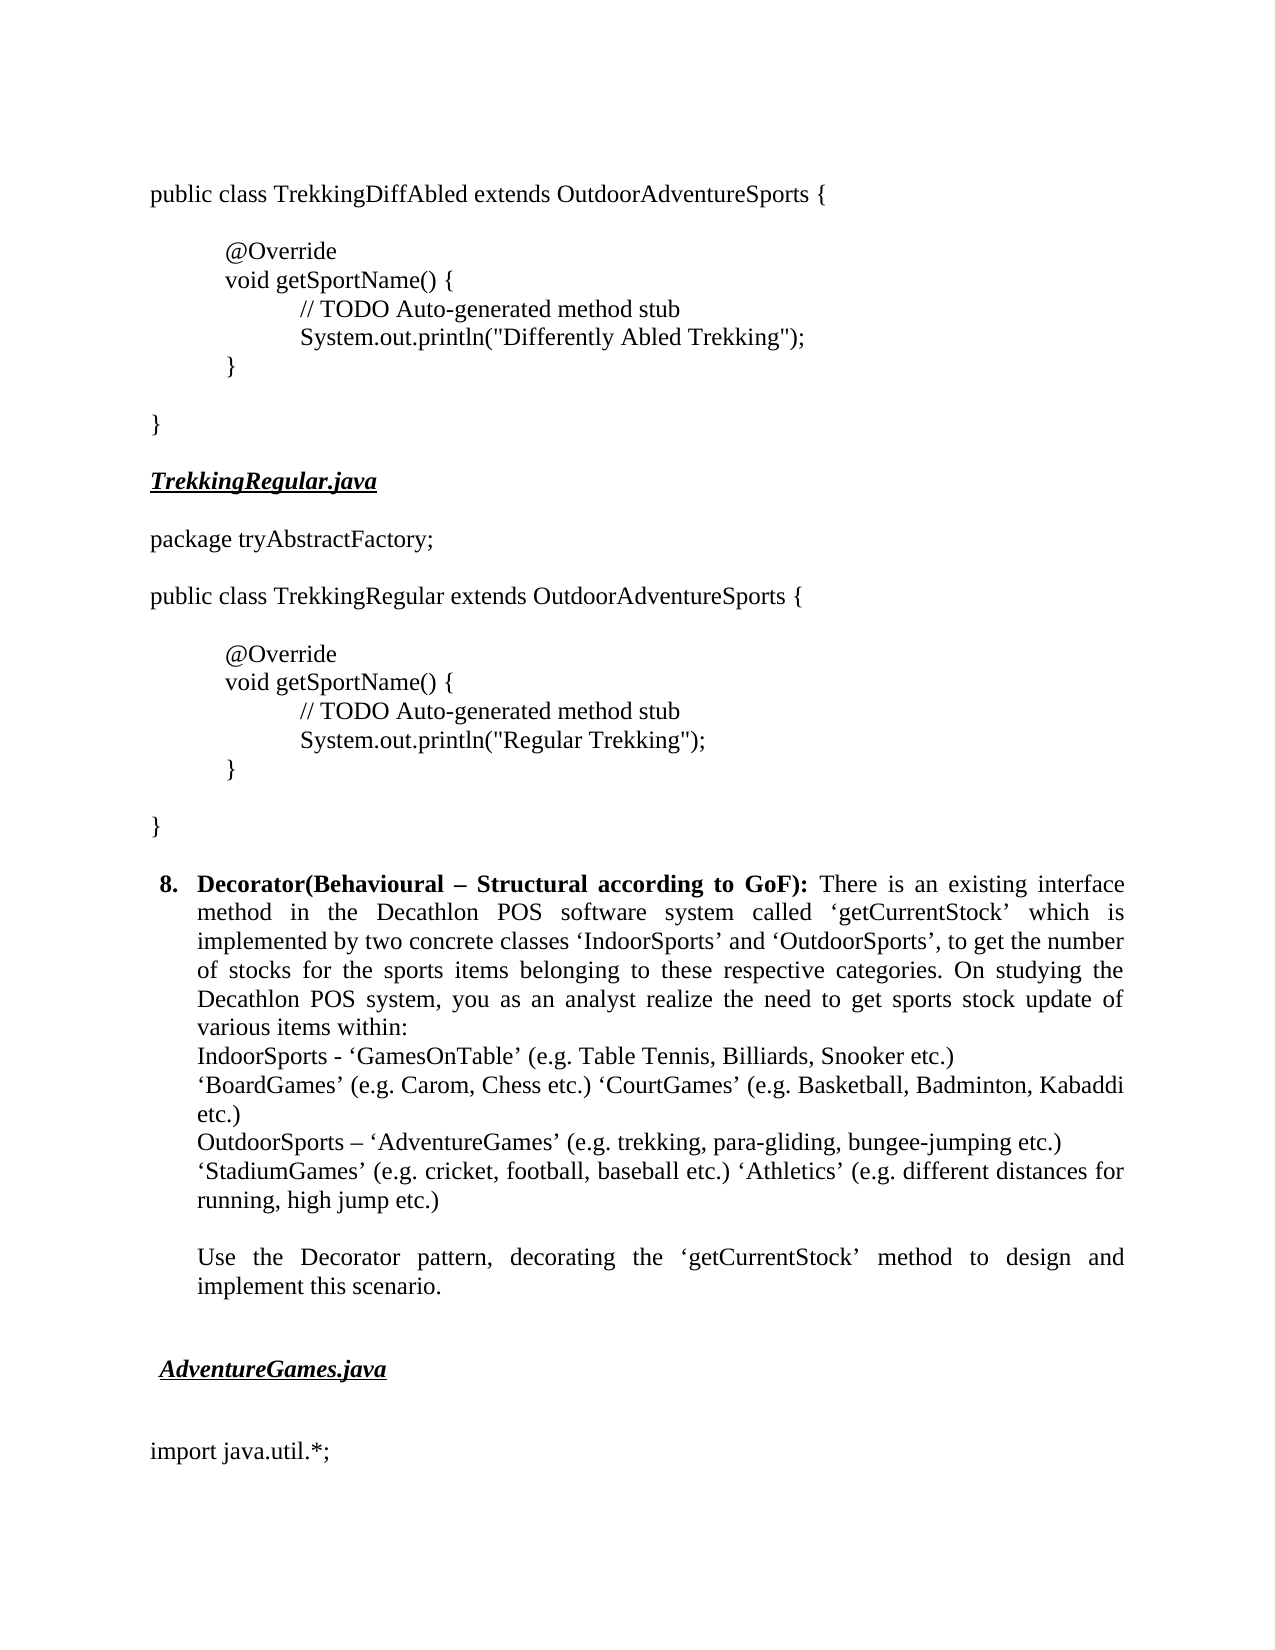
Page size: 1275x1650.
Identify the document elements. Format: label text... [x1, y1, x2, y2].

list OutdoorSports – ‘AdventureGames’ (e.g. trekking, para-gliding, bungee-jumping etc.) [197, 1127, 1125, 1156]
text } [150, 811, 1125, 840]
text // TODO Auto-generated method stub [150, 294, 1125, 322]
text public class TrekkingRegular extends OutdoorAdventureSports { [150, 581, 1125, 610]
text import java.util.*; [150, 1436, 1125, 1465]
text @Override [150, 639, 1125, 667]
text package tryAbstractFactory; [150, 524, 1125, 552]
list Use the Decorator pattern, decorating the ‘getCurrentStock’ method to design and implement this scenario. [197, 1242, 1125, 1300]
text AdventureGames.java [159, 1354, 1125, 1383]
list ‘BoardGames’ (e.g. Carom, Chess etc.) ‘CourtGames’ (e.g. Basketball, Badminton, Kabaddi etc.) [197, 1070, 1125, 1127]
list IndoorSports - ‘GamesOnTable’ (e.g. Table Tennis, Billiards, Snooker etc.) [197, 1041, 1125, 1070]
text } [150, 351, 1125, 380]
text System.out.println("Regular Trekking"); [150, 725, 1125, 754]
text System.out.println("Differently Abled Trekking"); [150, 322, 1125, 351]
text } [150, 754, 1125, 782]
text @Override [150, 236, 1125, 265]
text } [150, 409, 1125, 437]
text TrekkingRegular.java [150, 466, 1125, 495]
list Decorator(Behavioural – Structural according to GoF): There is an existing interface method in the Decathlon POS software system called ‘getCurrentStock’ which is implemented by two concrete classes ‘IndoorSports’ and ‘OutdoorSports’, to get the number of stocks for the sports items belonging to these respective categories. On studying the Decathlon POS system, you as an analyst realize the need to get sports stock update of various items within: [159, 869, 1125, 1041]
text void getSportName() { [150, 265, 1125, 294]
text void getSportName() { [150, 667, 1125, 696]
text public class TrekkingDiffAbled extends OutdoorAdventureSports { [150, 179, 1125, 207]
list ‘StadiumGames’ (e.g. cricket, football, baseball etc.) ‘Athletics’ (e.g. different distances for running, high jump etc.) [197, 1156, 1125, 1214]
text // TODO Auto-generated method stub [150, 696, 1125, 725]
